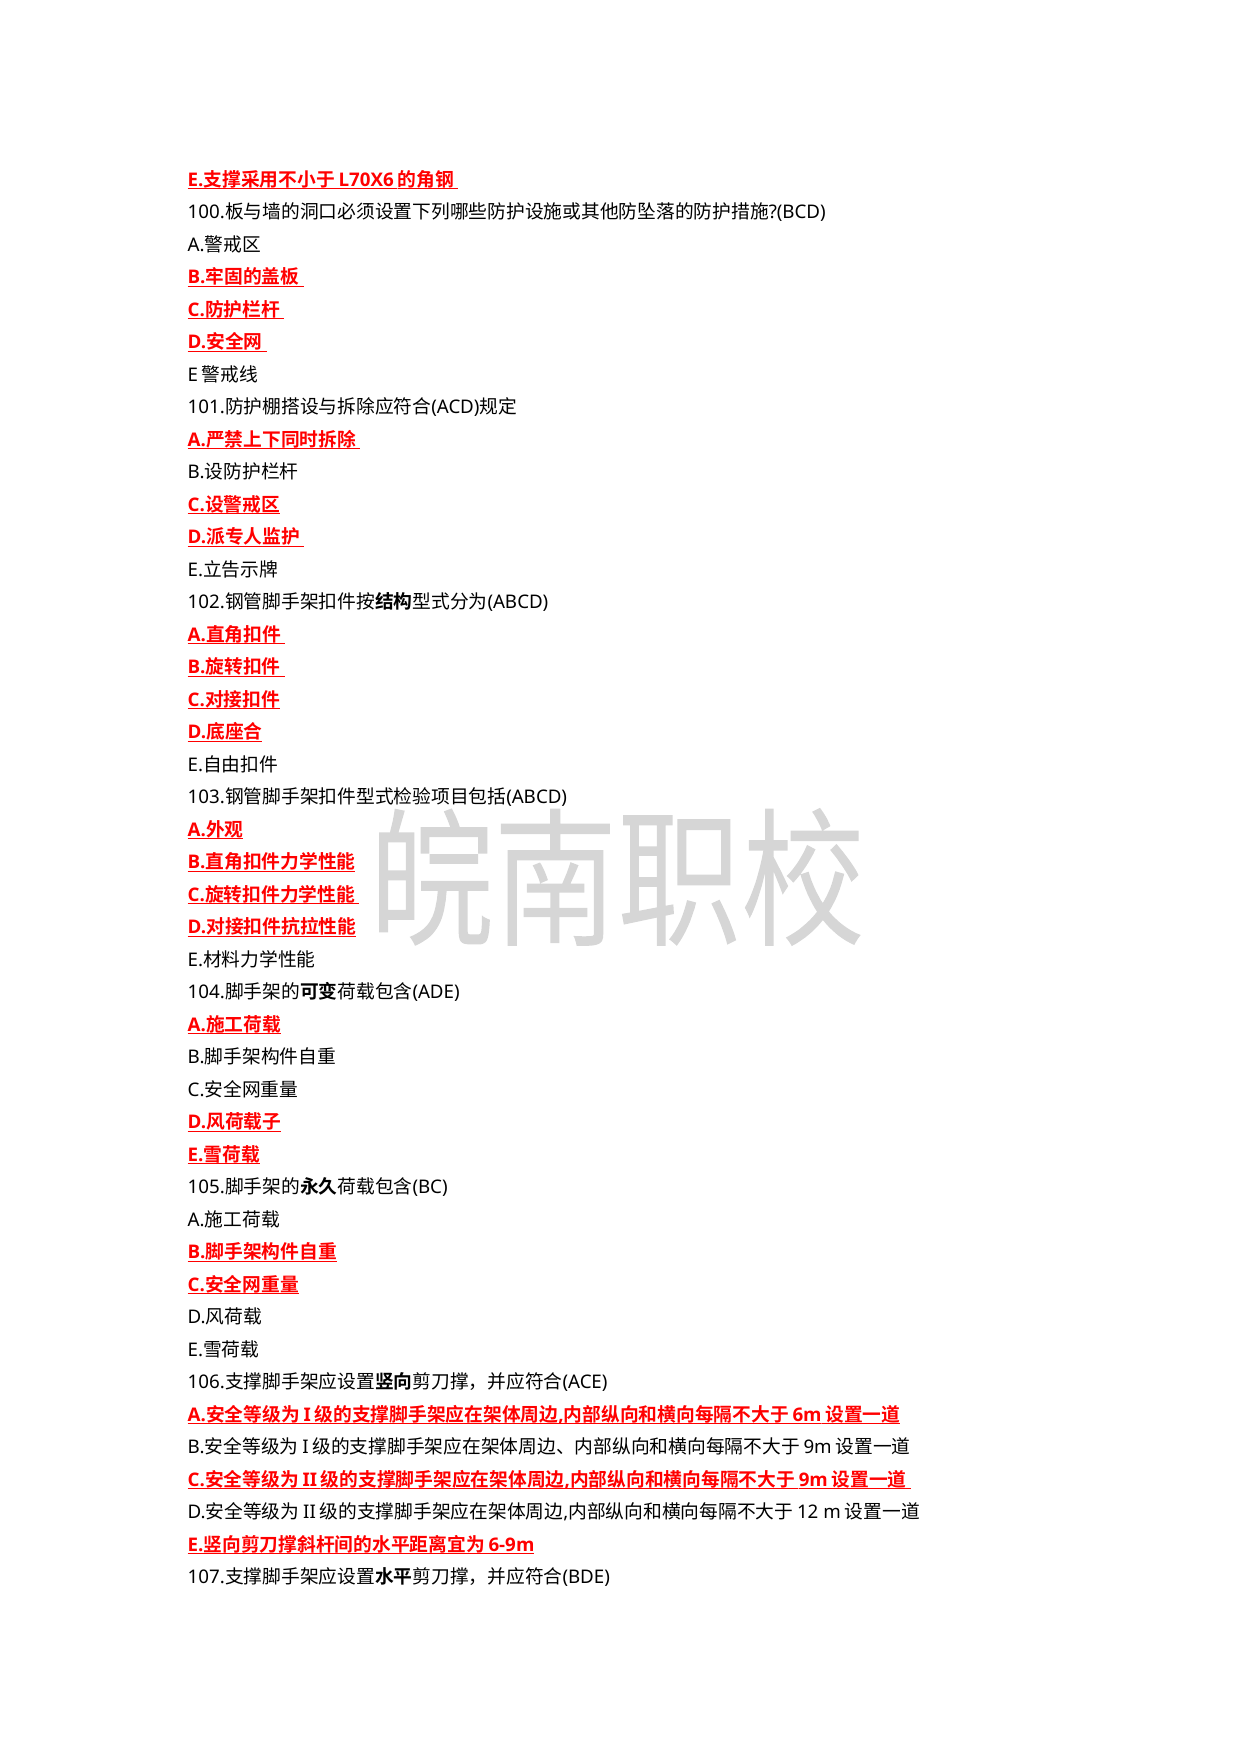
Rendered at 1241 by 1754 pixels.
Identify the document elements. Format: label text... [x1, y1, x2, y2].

text E.雪荷载 [187, 1137, 1053, 1169]
text E警戒线 [187, 357, 1053, 389]
text B.直角扣件力学性能 [187, 844, 1053, 877]
text 103.钢管脚手架扣件型式检验项目包括(ABCD) [187, 779, 1053, 812]
text 105.脚手架的永久荷载包含(BC) [187, 1169, 1053, 1202]
text E.材料力学性能 [187, 942, 1053, 974]
text D.对接扣件抗拉性能 [187, 909, 1053, 942]
text B.脚手架构件自重 [187, 1039, 1053, 1072]
text B.设防护栏杆 [187, 454, 1053, 487]
text A.直角扣件 [187, 617, 1053, 649]
text B.脚手架构件自重 [187, 1234, 1053, 1267]
text 107.支撑脚手架应设置水平剪刀撑，并应符合(BDE) [187, 1559, 1053, 1592]
text C.对接扣件 [187, 682, 1053, 714]
text D.派专人监护 [187, 519, 1053, 552]
text 101.防护棚搭设与拆除应符合(ACD)规定 [187, 389, 1053, 422]
text E.支撑采用不小于L70X6的角钢 [187, 162, 1053, 194]
text D.风荷载 [187, 1299, 1053, 1332]
text D.安全网 [187, 324, 1053, 357]
text 100.板与墙的洞口必须设置下列哪些防护设施或其他防坠落的防护措施?(BCD) [187, 194, 1053, 227]
text A.严禁上下同时拆除 [187, 422, 1053, 454]
text C.旋转扣件力学性能 [187, 877, 1053, 909]
text D.安全等级为II级的支撑脚手架应在架体周边,内部纵向和横向每隔不大于12 m设置一道 [187, 1494, 1053, 1527]
text A.施工荷载 [187, 1007, 1053, 1039]
text A.外观 [187, 812, 1053, 844]
text A.施工荷载 [187, 1202, 1053, 1234]
text C.安全等级为II级的支撑脚手架应在架体周边,内部纵向和横向每隔不大于9m设置一道 [187, 1462, 1053, 1494]
text B.旋转扣件 [187, 649, 1053, 682]
text C.安全网重量 [187, 1267, 1053, 1299]
text A.警戒区 [187, 227, 1053, 259]
text E.自由扣件 [187, 747, 1053, 779]
text 106.支撑脚手架应设置竖向剪刀撑，并应符合(ACE) [187, 1364, 1053, 1397]
text D.风荷载子 [187, 1104, 1053, 1137]
text D.底座合 [187, 714, 1053, 747]
text C.防护栏杆 [187, 292, 1053, 324]
text A.安全等级为I级的支撑脚手架应在架体周边,内部纵向和横向每隔不大于6m设置一道 [187, 1397, 1053, 1429]
text E.竖向剪刀撑斜杆间的水平距离宜为6-9m [187, 1527, 1053, 1559]
text E.雪荷载 [187, 1332, 1053, 1364]
text E.立告示牌 [187, 552, 1053, 584]
text B.牢固的盖板 [187, 259, 1053, 292]
text 102.钢管脚手架扣件按结构型式分为(ABCD) [187, 584, 1053, 617]
text C.安全网重量 [187, 1072, 1053, 1104]
text C.设警戒区 [187, 487, 1053, 519]
text B.安全等级为I级的支撑脚手架应在架体周边、内部纵向和横向每隔不大于9m设置一道 [187, 1429, 1053, 1462]
text 104.脚手架的可变荷载包含(ADE) [187, 974, 1053, 1007]
